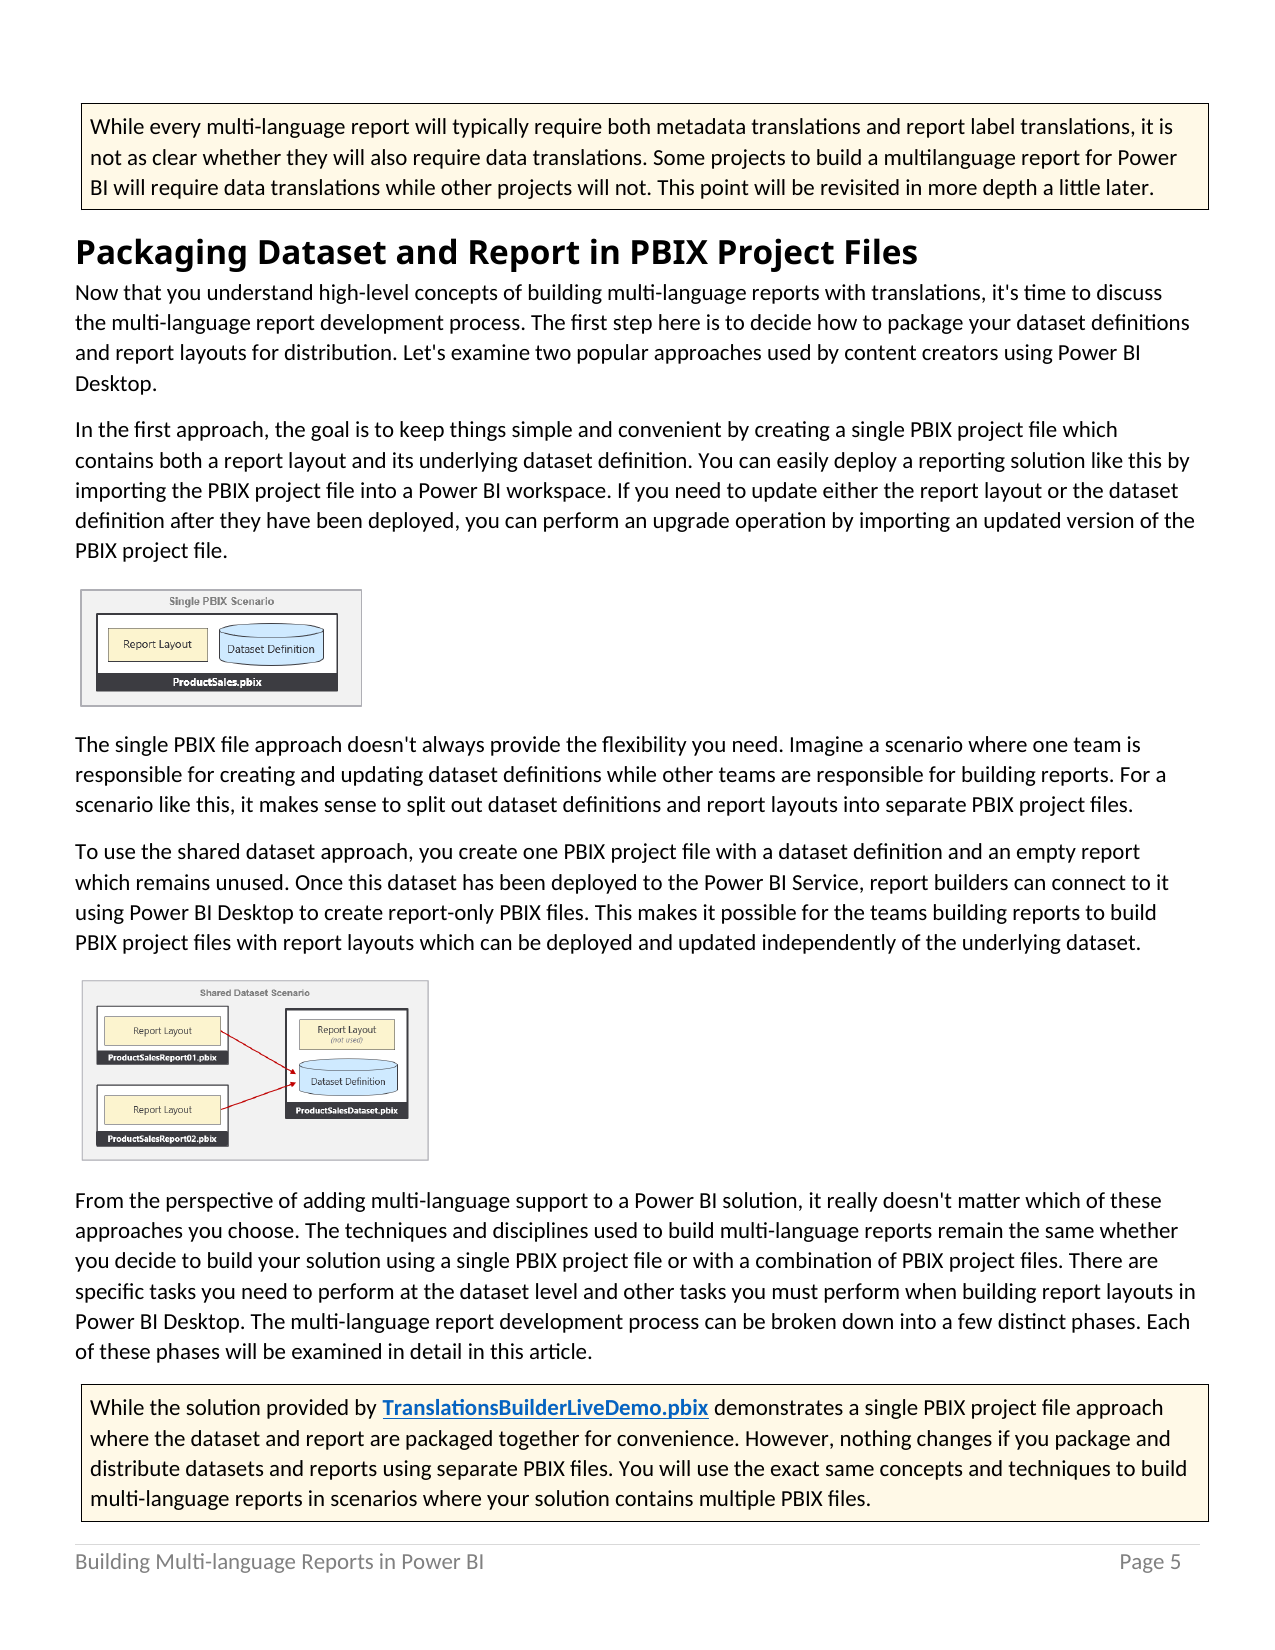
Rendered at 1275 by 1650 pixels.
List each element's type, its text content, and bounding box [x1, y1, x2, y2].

text Now that you understand high-level concepts of building multi-language reports with translations, it's time to discuss the multi-language report development process. The first step here is to decide how to package your dataset definitions and report layouts for distribution. Let's examine two popular approaches used by content creators using Power BI Desktop. [75, 278, 1200, 397]
text The single PBIX file approach doesn't always provide the flexibility you need. Imagine a scenario where one team is responsible for creating and updating dataset definitions while other teams are responsible for building reports. For a scenario like this, it makes sense to split out dataset definitions and report layouts into separate PBIX project files. [75, 730, 1200, 818]
picture [75, 583, 370, 712]
text To use the shared dataset approach, you create one PBIX project file with a dataset definition and an empty report which remains unused. Once this dataset has been deployed to the Power BI Service, report builders can connect to it using Power BI Desktop to create report-only PBIX files. This makes it possible for the teams building reports to build PBIX project files with report layouts which can be deployed and updated independently of the underlying dataset. [75, 837, 1200, 956]
text While every multi-language report will typically require both metadata translations and report label translations, it is not as clear whether they will also require data translations. Some projects to build a multilanguage report for Power BI will require data translations while other projects will not. This point will be revisited in more depth a little later. [82, 104, 1208, 209]
text From the perspective of adding multi-language support to a Power BI solution, it really doesn't matter which of these approaches you choose. The techniques and disciplines used to build multi-language reports remain the same whether you decide to build your solution using a single PBIX project file or with a combination of PBIX project files. There are specific tasks you need to perform at the dataset level and other tasks you must perform when building report layouts in Power BI Desktop. The multi-language report development process can be broken down into a few distinct phases. Each of these phases will be examined in detail in this article. [75, 1186, 1200, 1365]
text While the solution provided by TranslationsBuilderLiveDemo.pbix demonstrates a single PBIX project file approach where the dataset and report are packaged together for convenience. However, nothing changes if you package and distribute datasets and reports using separate PBIX files. You will use the exact same concepts and techniques to build multi-language reports in scenarios where your solution contains multiple PBIX files. [82, 1385, 1208, 1521]
subtitle Packaging Dataset and Report in PBIX Project Files [75, 229, 1200, 274]
picture [75, 975, 432, 1168]
text In the first approach, the goal is to keep things simple and convenient by creating a single PBIX project file which contains both a report layout and its underlying dataset definition. You can easily deploy a reporting solution like this by importing the PBIX project file into a Power BI workspace. If you need to update either the report layout or the dataset definition after they have been deployed, you can perform an upgrade operation by importing an updated version of the PBIX project file. [75, 416, 1200, 564]
